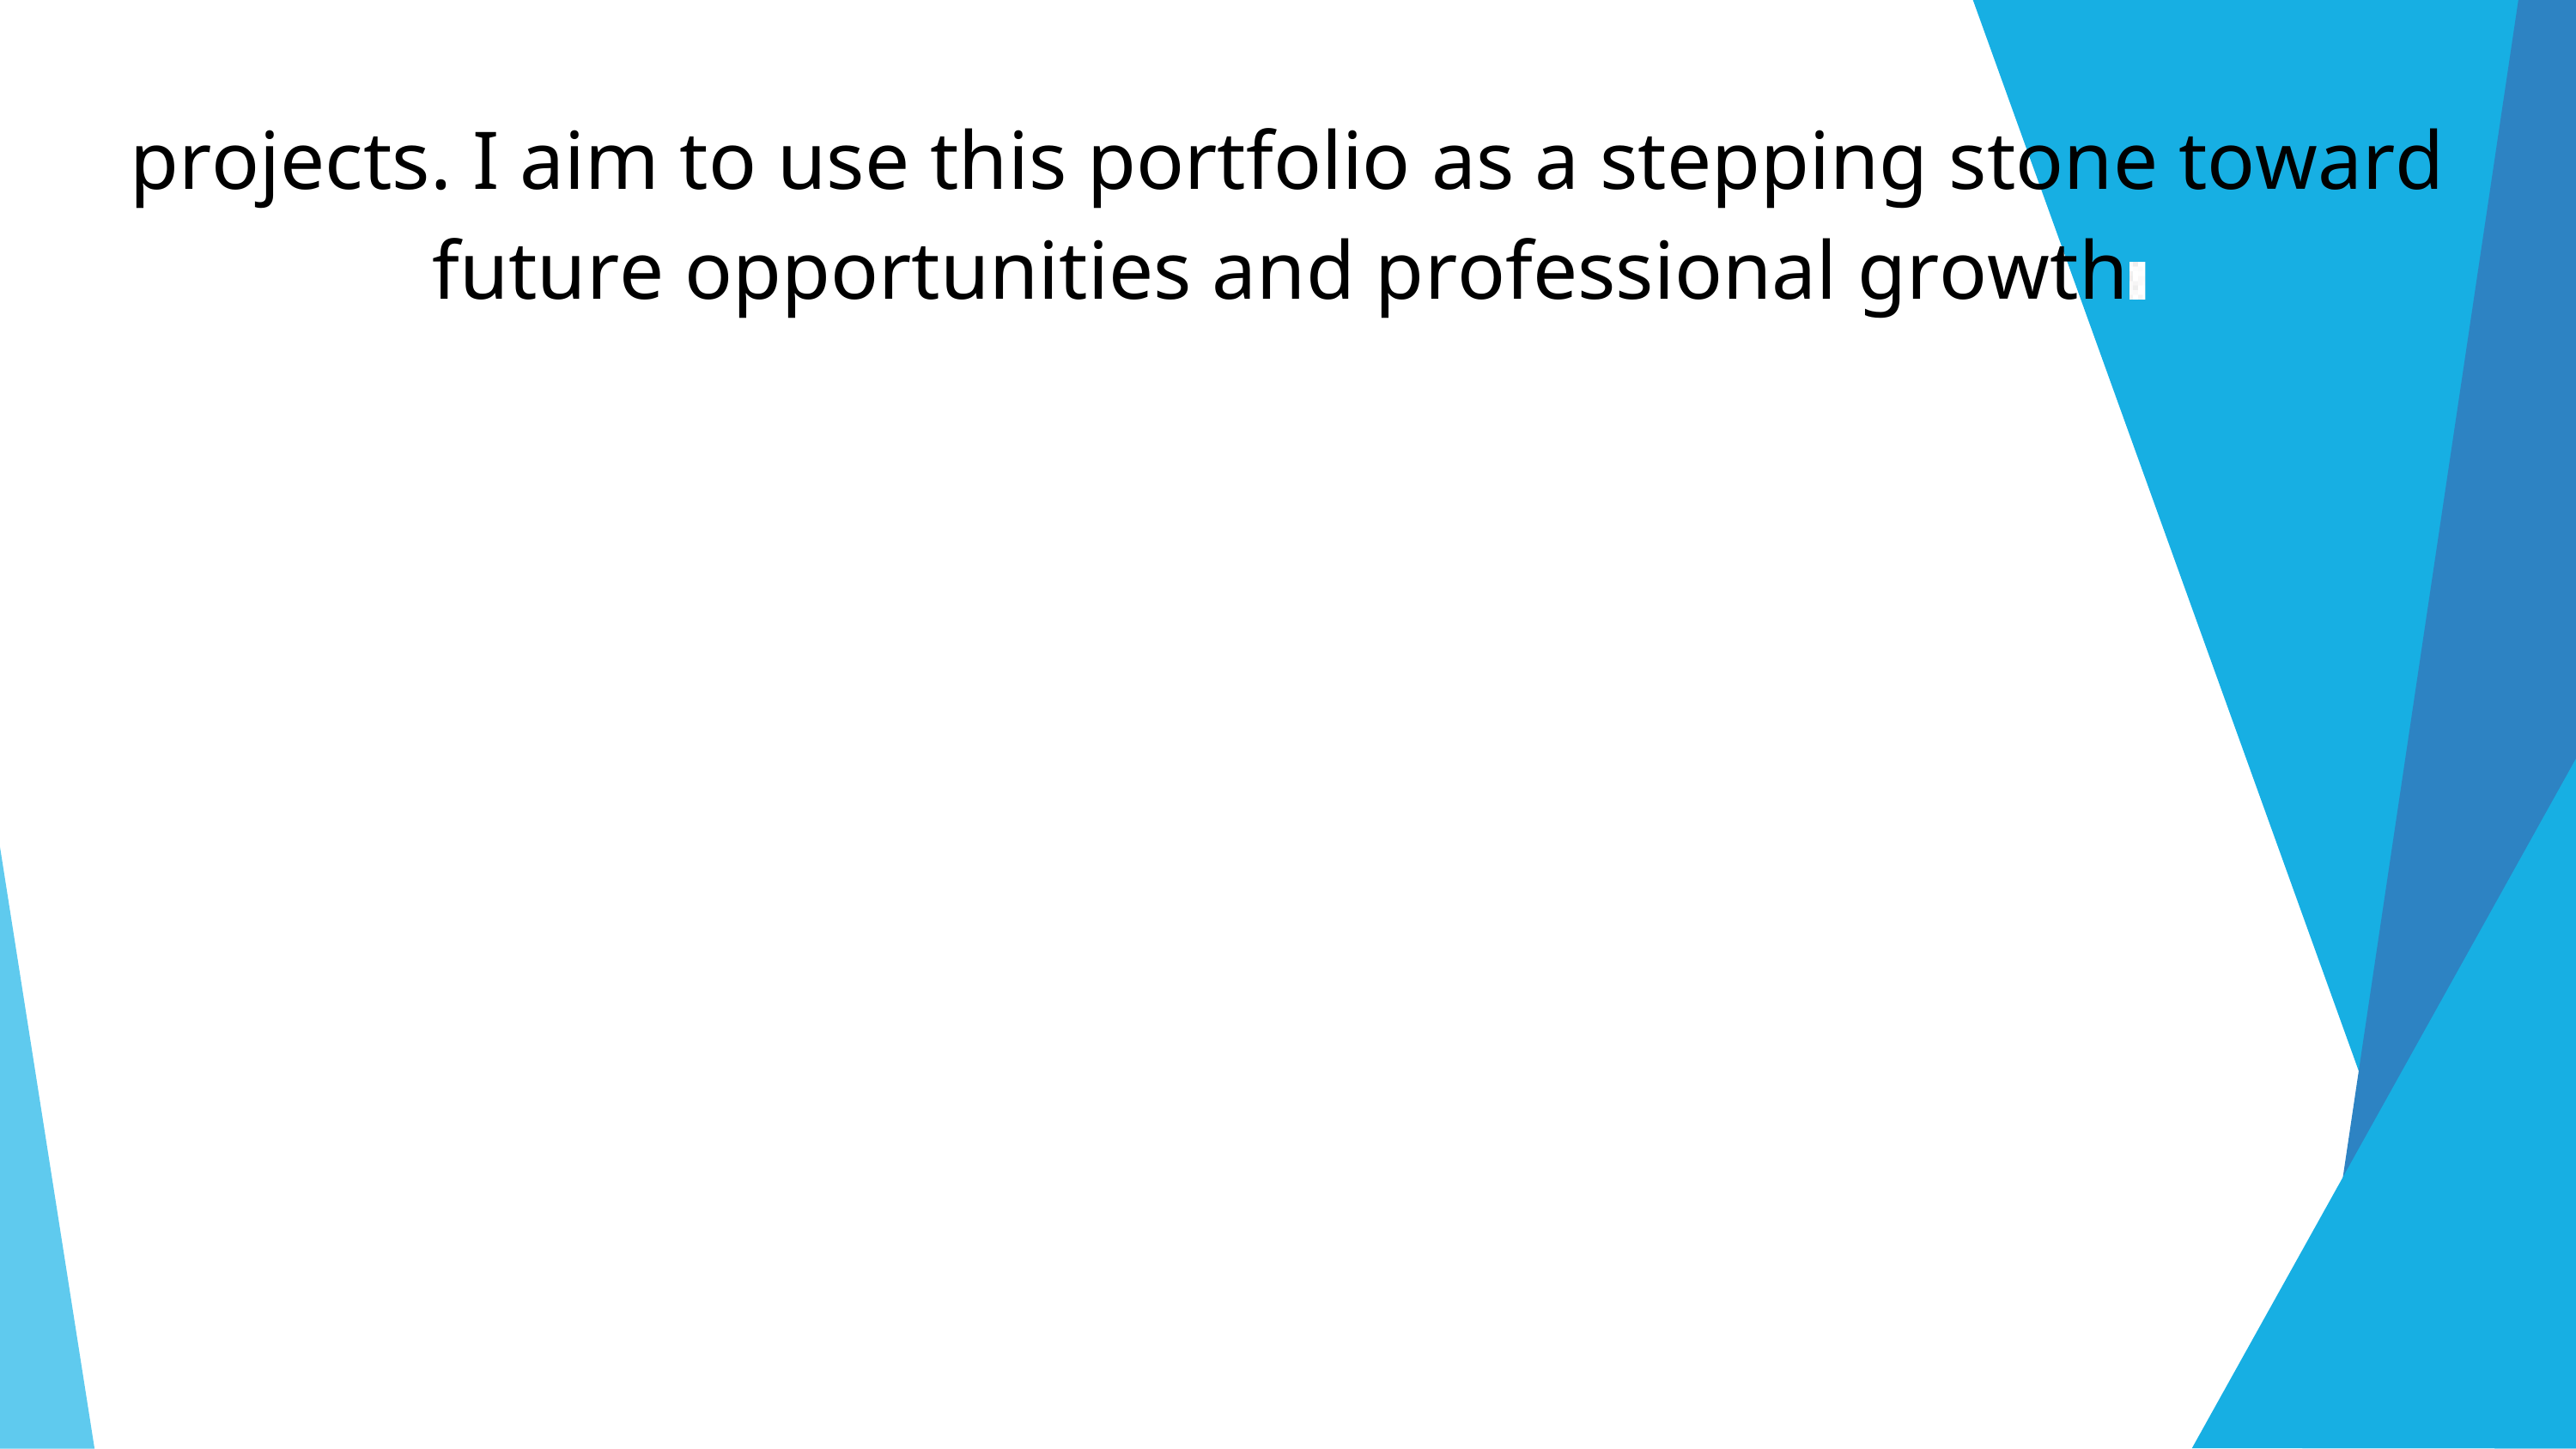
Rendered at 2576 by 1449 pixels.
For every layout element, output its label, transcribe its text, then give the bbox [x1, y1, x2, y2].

text projects. I aim to use this portfolio as a stepping stone toward future opportunities and professional growth [60, 105, 2516, 323]
picture [2129, 261, 2146, 300]
